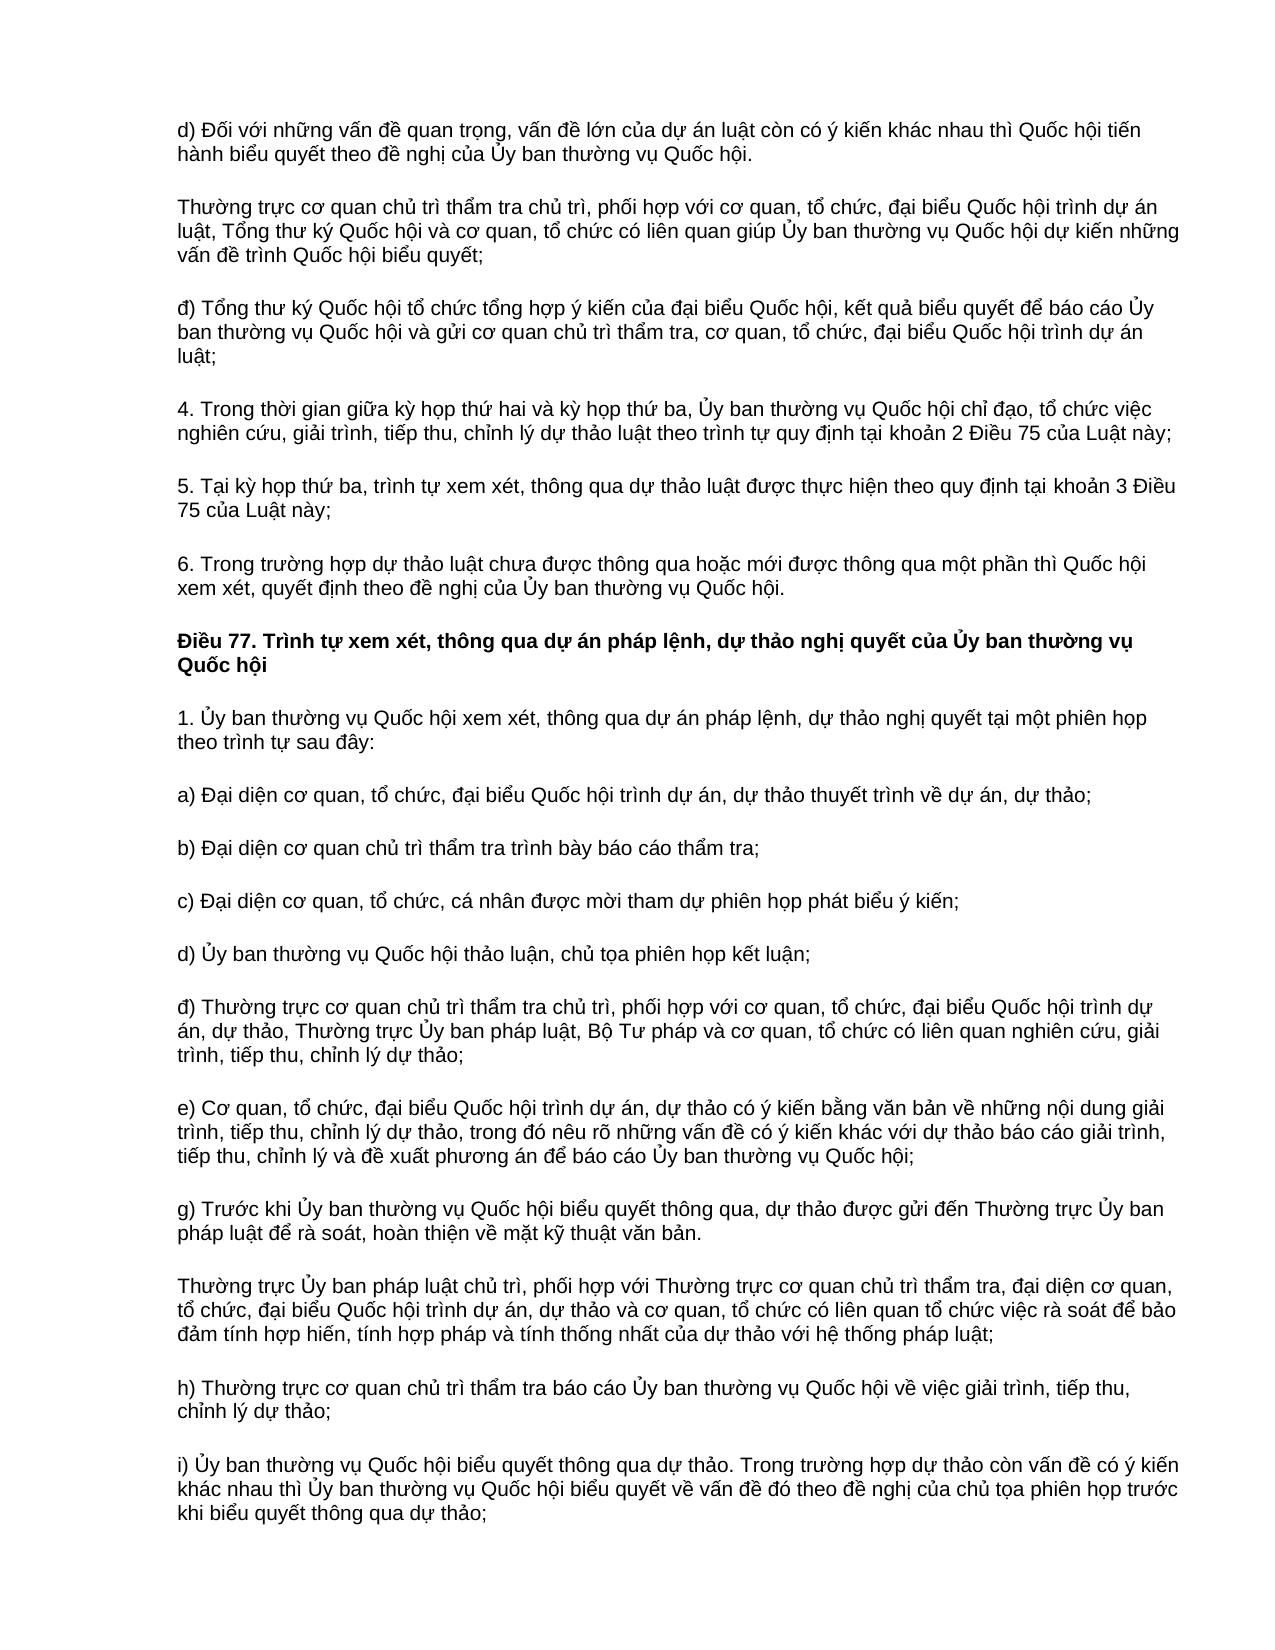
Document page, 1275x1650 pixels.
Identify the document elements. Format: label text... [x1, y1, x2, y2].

text b) Đại diện cơ quan chủ trì thẩm tra trình bày báo cáo thẩm tra; [177, 836, 1186, 860]
text Thường trực cơ quan chủ trì thẩm tra chủ trì, phối hợp với cơ quan, tổ chức, đại biểu Quốc hội trình dự án luật, Tổng thư ký Quốc hội và cơ quan, tổ chức có liên quan giúp Ủy ban thường vụ Quốc hội dự kiến những vấn đề trình Quốc hội biểu quyết; [177, 195, 1186, 267]
text i) Ủy ban thường vụ Quốc hội biểu quyết thông qua dự thảo. Trong trường hợp dự thảo còn vấn đề có ý kiến khác nhau thì Ủy ban thường vụ Quốc hội biểu quyết về vấn đề đó theo đề nghị của chủ tọa phiên họp trước khi biểu quyết thông qua dự thảo; [177, 1452, 1186, 1524]
text c) Đại diện cơ quan, tổ chức, cá nhân được mời tham dự phiên họp phát biểu ý kiến; [177, 889, 1186, 913]
text Điều 77. Trình tự xem xét, thông qua dự án pháp lệnh, dự thảo nghị quyết của Ủy ban thường vụ Quốc hội [177, 628, 1186, 676]
text 1. Ủy ban thường vụ Quốc hội xem xét, thông qua dự án pháp lệnh, dự thảo nghị quyết tại một phiên họp theo trình tự sau đây: [177, 706, 1186, 753]
text đ) Tổng thư ký Quốc hội tổ chức tổng hợp ý kiến của đại biểu Quốc hội, kết quả biểu quyết để báo cáo Ủy ban thường vụ Quốc hội và gửi cơ quan chủ trì thẩm tra, cơ quan, tổ chức, đại biểu Quốc hội trình dự án luật; [177, 296, 1186, 368]
text Thường trực Ủy ban pháp luật chủ trì, phối hợp với Thường trực cơ quan chủ trì thẩm tra, đại diện cơ quan, tổ chức, đại biểu Quốc hội trình dự án, dự thảo và cơ quan, tổ chức có liên quan tổ chức việc rà soát để bảo đảm tính hợp hiến, tính hợp pháp và tính thống nhất của dự thảo với hệ thống pháp luật; [177, 1274, 1186, 1346]
text a) Đại diện cơ quan, tổ chức, đại biểu Quốc hội trình dự án, dự thảo thuyết trình về dự án, dự thảo; [177, 783, 1186, 807]
text 6. Trong trường hợp dự thảo luật chưa được thông qua hoặc mới được thông qua một phần thì Quốc hội xem xét, quyết định theo đề nghị của Ủy ban thường vụ Quốc hội. [177, 551, 1186, 599]
text 5. Tại kỳ họp thứ ba, trình tự xem xét, thông qua dự thảo luật được thực hiện theo quy định tại khoản 3 Điều 75 của Luật này; [177, 474, 1186, 522]
text g) Trước khi Ủy ban thường vụ Quốc hội biểu quyết thông qua, dự thảo được gửi đến Thường trực Ủy ban pháp luật để rà soát, hoàn thiện về mặt kỹ thuật văn bản. [177, 1197, 1186, 1245]
text h) Thường trực cơ quan chủ trì thẩm tra báo cáo Ủy ban thường vụ Quốc hội về việc giải trình, tiếp thu, chỉnh lý dự thảo; [177, 1375, 1186, 1423]
text d) Đối với những vấn đề quan trọng, vấn đề lớn của dự án luật còn có ý kiến khác nhau thì Quốc hội tiến hành biểu quyết theo đề nghị của Ủy ban thường vụ Quốc hội. [177, 118, 1186, 166]
text d) Ủy ban thường vụ Quốc hội thảo luận, chủ tọa phiên họp kết luận; [177, 942, 1186, 966]
text đ) Thường trực cơ quan chủ trì thẩm tra chủ trì, phối hợp với cơ quan, tổ chức, đại biểu Quốc hội trình dự án, dự thảo, Thường trực Ủy ban pháp luật, Bộ Tư pháp và cơ quan, tổ chức có liên quan nghiên cứu, giải trình, tiếp thu, chỉnh lý dự thảo; [177, 995, 1186, 1067]
text 4. Trong thời gian giữa kỳ họp thứ hai và kỳ họp thứ ba, Ủy ban thường vụ Quốc hội chỉ đạo, tổ chức việc nghiên cứu, giải trình, tiếp thu, chỉnh lý dự thảo luật theo trình tự quy định tại khoản 2 Điều 75 của Luật này; [177, 397, 1186, 445]
text e) Cơ quan, tổ chức, đại biểu Quốc hội trình dự án, dự thảo có ý kiến bằng văn bản về những nội dung giải trình, tiếp thu, chỉnh lý dự thảo, trong đó nêu rõ những vấn đề có ý kiến khác với dự thảo báo cáo giải trình, tiếp thu, chỉnh lý và đề xuất phương án để báo cáo Ủy ban thường vụ Quốc hội; [177, 1096, 1186, 1168]
